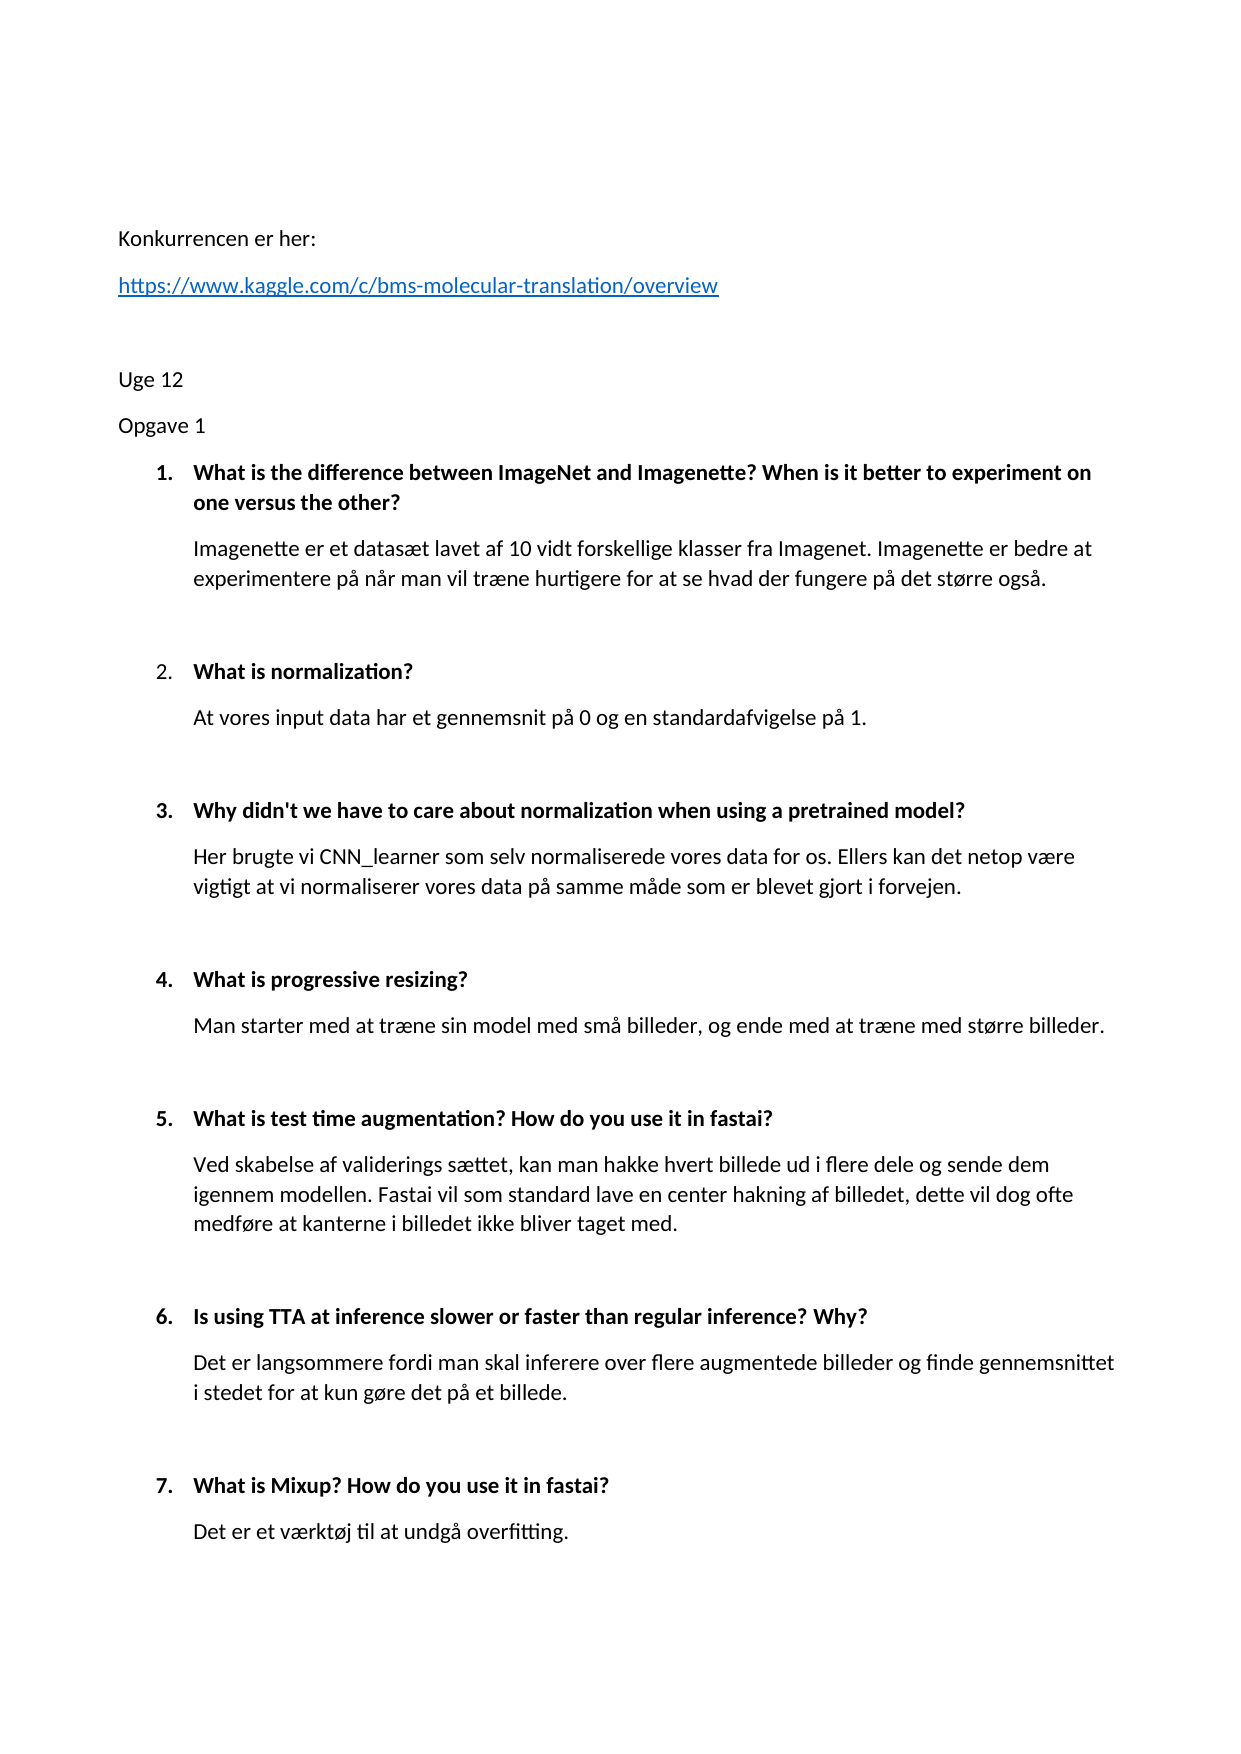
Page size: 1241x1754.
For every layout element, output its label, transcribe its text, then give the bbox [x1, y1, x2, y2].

list Is using TTA at inference slower or faster than regular inference? Why? [156, 1302, 1122, 1330]
text Det er langsommere fordi man skal inferere over flere augmentede billeder og finde gennemsnittet i stedet for at kun gøre det på et billede. [193, 1348, 1122, 1406]
text Uge 12 [118, 365, 1122, 393]
list What is progressive resizing? [156, 965, 1122, 993]
text Imagenette er et datasæt lavet af 10 vidt forskellige klasser fra Imagenet. Imagenette er bedre at experimentere på når man vil træne hurtigere for at se hvad der fungere på det større også. [193, 534, 1122, 592]
text Det er et værktøj til at undgå overfitting. [193, 1517, 1122, 1545]
list What is Mixup? How do you use it in fastai? [156, 1471, 1122, 1499]
list What is normalization? [156, 657, 1122, 685]
text Konkurrencen er her: [118, 224, 1122, 252]
text https://www.kaggle.com/c/bms-molecular-translation/overview [118, 271, 1122, 299]
list What is the difference between ImageNet and Imagenette? When is it better to experiment on one versus the other? [156, 458, 1122, 516]
text Her brugte vi CNN_learner som selv normaliserede vores data for os. Ellers kan det netop være vigtigt at vi normaliserer vores data på samme måde som er blevet gjort i forvejen. [193, 842, 1122, 900]
list Why didn't we have to care about normalization when using a pretrained model? [156, 796, 1122, 824]
text Ved skabelse af validerings sættet, kan man hakke hvert billede ud i flere dele og sende dem igennem modellen. Fastai vil som standard lave en center hakning af billedet, dette vil dog ofte medføre at kanterne i billedet ikke bliver taget med. [193, 1150, 1122, 1237]
text Man starter med at træne sin model med små billeder, og ende med at træne med større billeder. [193, 1011, 1122, 1039]
text At vores input data har et gennemsnit på 0 og en standardafvigelse på 1. [193, 703, 1122, 731]
list What is test time augmentation? How do you use it in fastai? [156, 1104, 1122, 1132]
text Opgave 1 [118, 412, 1122, 439]
